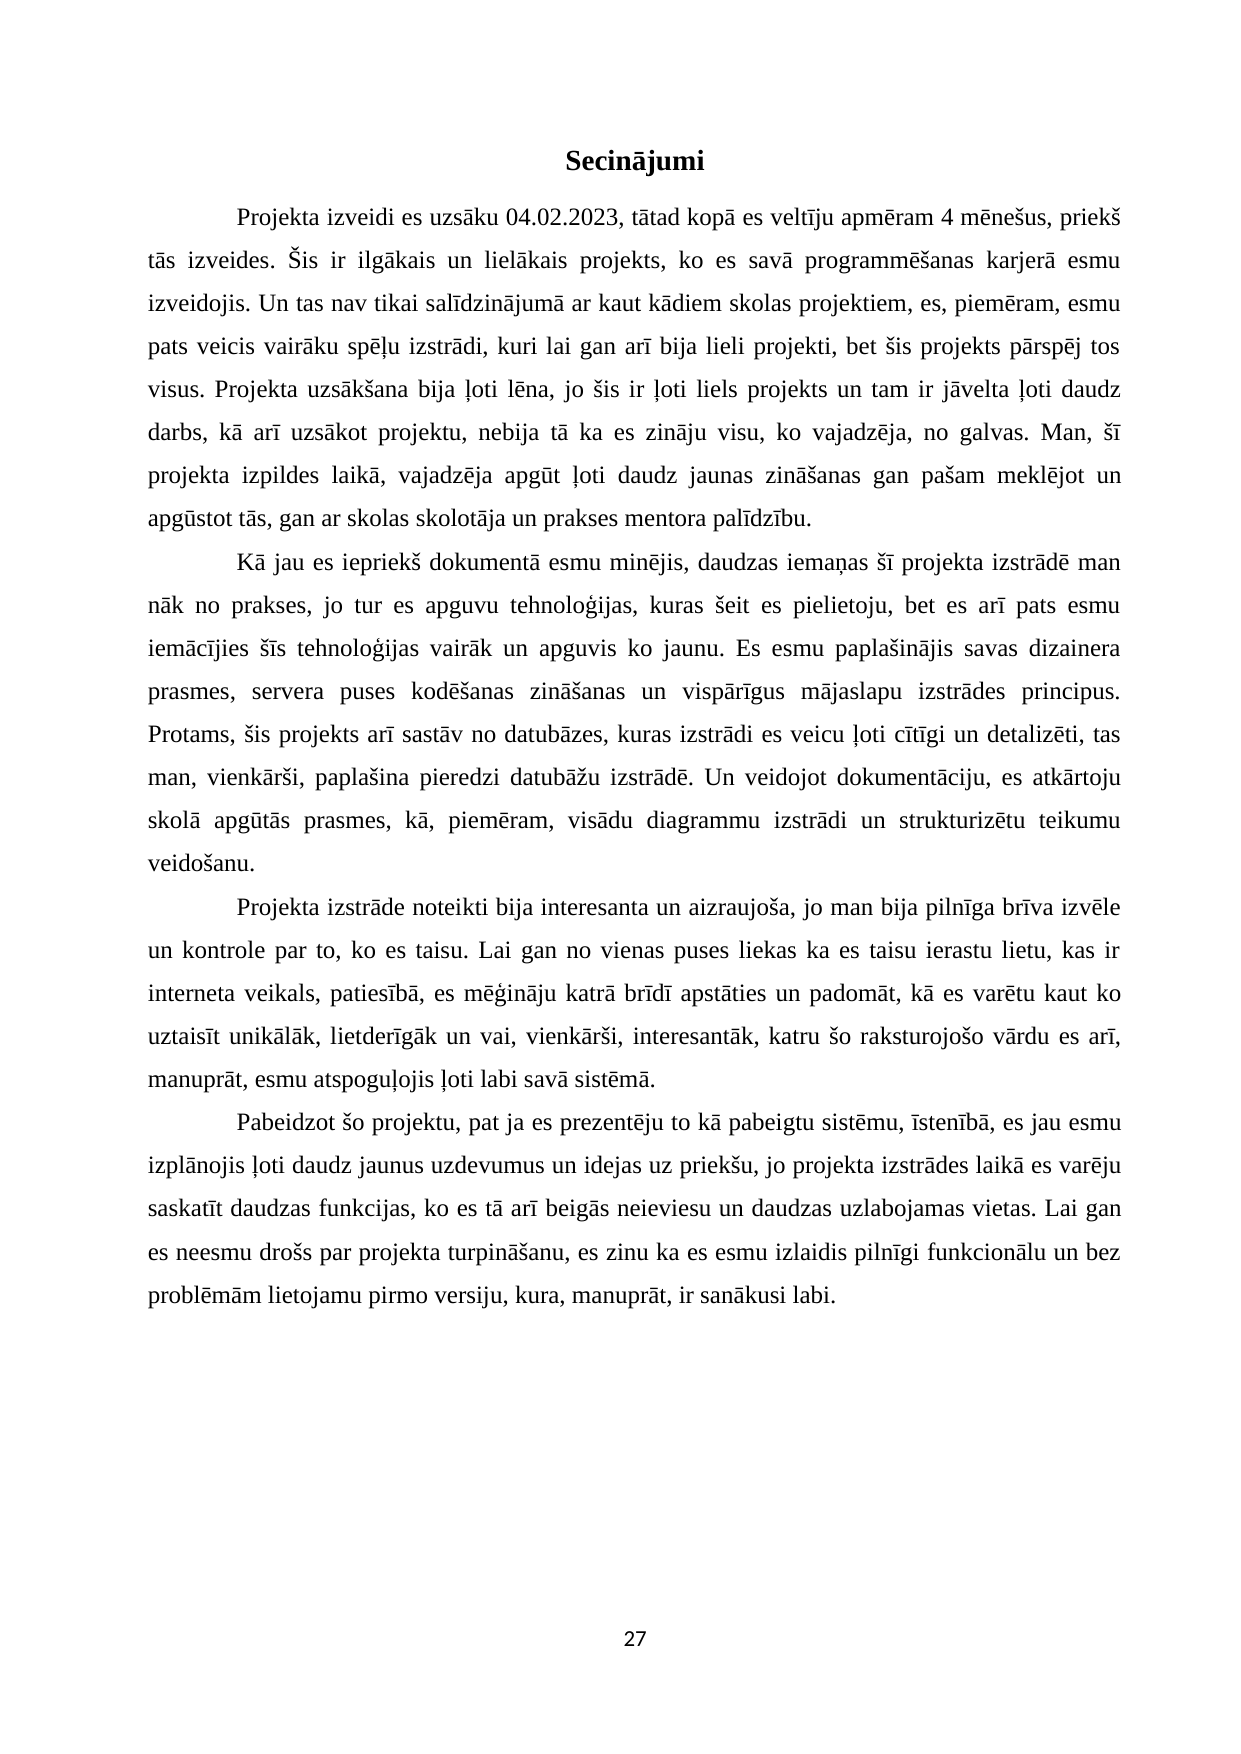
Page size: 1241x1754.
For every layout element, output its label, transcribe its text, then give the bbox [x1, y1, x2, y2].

text Projekta izveidi es uzsāku 04.02.2023, tātad kopā es veltīju apmēram 4 mēnešus, priekš tās izveides. Šis ir ilgākais un lielākais projekts, ko es savā programmēšanas karjerā esmu izveidojis. Un tas nav tikai salīdzinājumā ar kaut kādiem skolas projektiem, es, piemēram, esmu pats veicis vairāku spēļu izstrādi, kuri lai gan arī bija lieli projekti, bet šis projekts pārspēj tos visus. Projekta uzsākšana bija ļoti lēna, jo šis ir ļoti liels projekts un tam ir jāvelta ļoti daudz darbs, kā arī uzsākot projektu, nebija tā ka es zināju visu, ko vajadzēja, no galvas. Man, šī projekta izpildes laikā, vajadzēja apgūt ļoti daudz jaunas zināšanas gan pašam meklējot un apgūstot tās, gan ar skolas skolotāja un prakses mentora palīdzību. [148, 202, 1122, 532]
text Kā jau es iepriekš dokumentā esmu minējis, daudzas iemaņas šī projekta izstrādē man nāk no prakses, jo tur es apguvu tehnoloģijas, kuras šeit es pielietoju, bet es arī pats esmu iemācījies šīs tehnoloģijas vairāk un apguvis ko jaunu. Es esmu paplašinājis savas dizainera prasmes, servera puses kodēšanas zināšanas un vispārīgus mājaslapu izstrādes principus. Protams, šis projekts arī sastāv no datubāzes, kuras izstrādi es veicu ļoti cītīgi un detalizēti, tas man, vienkārši, paplašina pieredzi datubāžu izstrādē. Un veidojot dokumentāciju, es atkārtoju skolā apgūtās prasmes, kā, piemēram, visādu diagrammu izstrādi un strukturizētu teikumu veidošanu. [148, 547, 1122, 877]
text Secinājumi [148, 143, 1122, 177]
text Pabeidzot šo projektu, pat ja es prezentēju to kā pabeigtu sistēmu, īstenībā, es jau esmu izplānojis ļoti daudz jaunus uzdevumus un idejas uz priekšu, jo projekta izstrādes laikā es varēju saskatīt daudzas funkcijas, ko es tā arī beigās neieviesu un daudzas uzlabojamas vietas. Lai gan es neesmu drošs par projekta turpināšanu, es zinu ka es esmu izlaidis pilnīgi funkcionālu un bez problēmām lietojamu pirmo versiju, kura, manuprāt, ir sanākusi labi. [148, 1107, 1122, 1308]
text Projekta izstrāde noteikti bija interesanta un aizraujoša, jo man bija pilnīga brīva izvēle un kontrole par to, ko es taisu. Lai gan no vienas puses liekas ka es taisu ierastu lietu, kas ir interneta veikals, patiesībā, es mēģināju katrā brīdī apstāties un padomāt, kā es varētu kaut ko uztaisīt unikālāk, lietderīgāk un vai, vienkārši, interesantāk, katru šo raksturojošo vārdu es arī, manuprāt, esmu atspoguļojis ļoti labi savā sistēmā. [148, 892, 1122, 1093]
